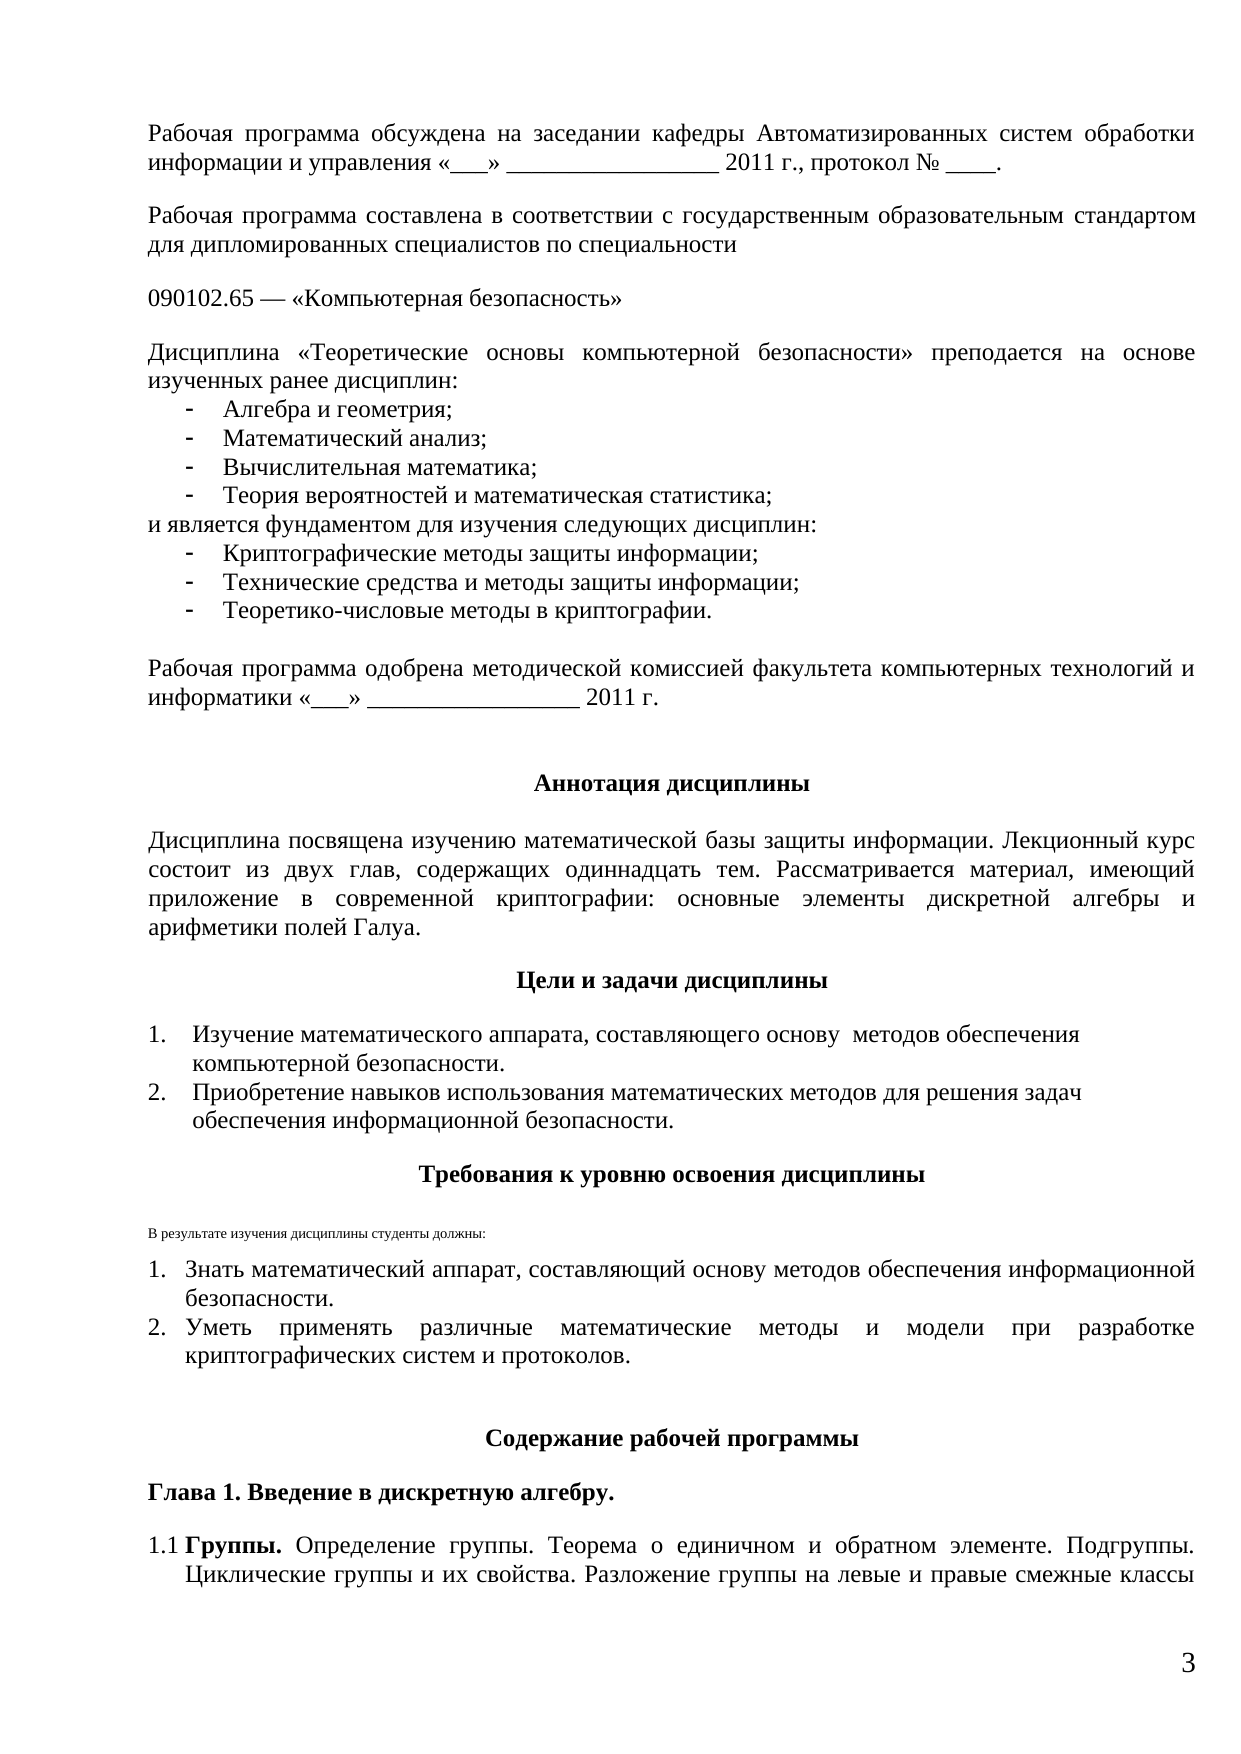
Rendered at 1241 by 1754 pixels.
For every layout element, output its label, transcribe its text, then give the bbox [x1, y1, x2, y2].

list Вычислительная математика; [185, 452, 1196, 481]
subtitle Рабочая программа составлена в соответствии с государственным образовательным стандартом для дипломированных специалистов по специальности [148, 201, 1196, 258]
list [148, 1531, 1196, 1588]
text Дисциплина посвящена изучению математической базы защиты информации. Лекционный курс состоит из двух глав, содержащих одиннадцать тем. Рассматривается материал, имеющий приложение в современной криптографии: основные элементы дискретной алгебры и арифметики полей Галуа. [148, 826, 1196, 941]
list Криптографические методы защиты информации; [185, 538, 1196, 567]
subtitle Аннотация дисциплины [148, 768, 1196, 797]
text Дисциплина «Теоретические основы компьютерной безопасности» преподается на основе изученных ранее дисциплин: [148, 337, 1196, 394]
text и является фундаментом для изучения следующих дисциплин: [148, 509, 1196, 538]
list Приобретение навыков использования математических методов для решения задач обеспечения информационной безопасности. [148, 1077, 1196, 1134]
list Знать математический аппарат, составляющий основу методов обеспечения информационной безопасности. [148, 1254, 1196, 1312]
text В результате изучения дисциплины студенты должны: [148, 1213, 1196, 1242]
text Требования к уровню освоения дисциплины [148, 1159, 1196, 1188]
subtitle Рабочая программа обсуждена на заседании кафедры Автоматизированных систем обработки информации и управления «___» _________________ 2011 г., протокол № ____. [148, 118, 1196, 176]
list Теория вероятностей и математическая статистика; [185, 481, 1196, 509]
list Теоретико-числовые методы в криптографии. [185, 596, 1196, 624]
text Цели и задачи дисциплины [148, 966, 1196, 994]
text Глава 1. Введение в дискретную алгебру. [148, 1477, 1196, 1506]
list Уметь применять различные математические методы и модели при разработке криптографических систем и протоколов. [148, 1312, 1196, 1369]
text Рабочая программа одобрена методической комиссией факультета компьютерных технологий и информатики «___» _________________ 2011 г. [148, 653, 1196, 711]
list Математический анализ; [185, 423, 1196, 452]
text Содержание рабочей программы [148, 1423, 1196, 1452]
text 090102.65 — «Компьютерная безопасность» [148, 283, 1196, 312]
list Технические средства и методы защиты информации; [185, 567, 1196, 596]
list Алгебра и геометрия; [185, 394, 1196, 423]
list Изучение математического аппарата, составляющего основу методов обеспечения компьютерной безопасности. [148, 1019, 1196, 1077]
